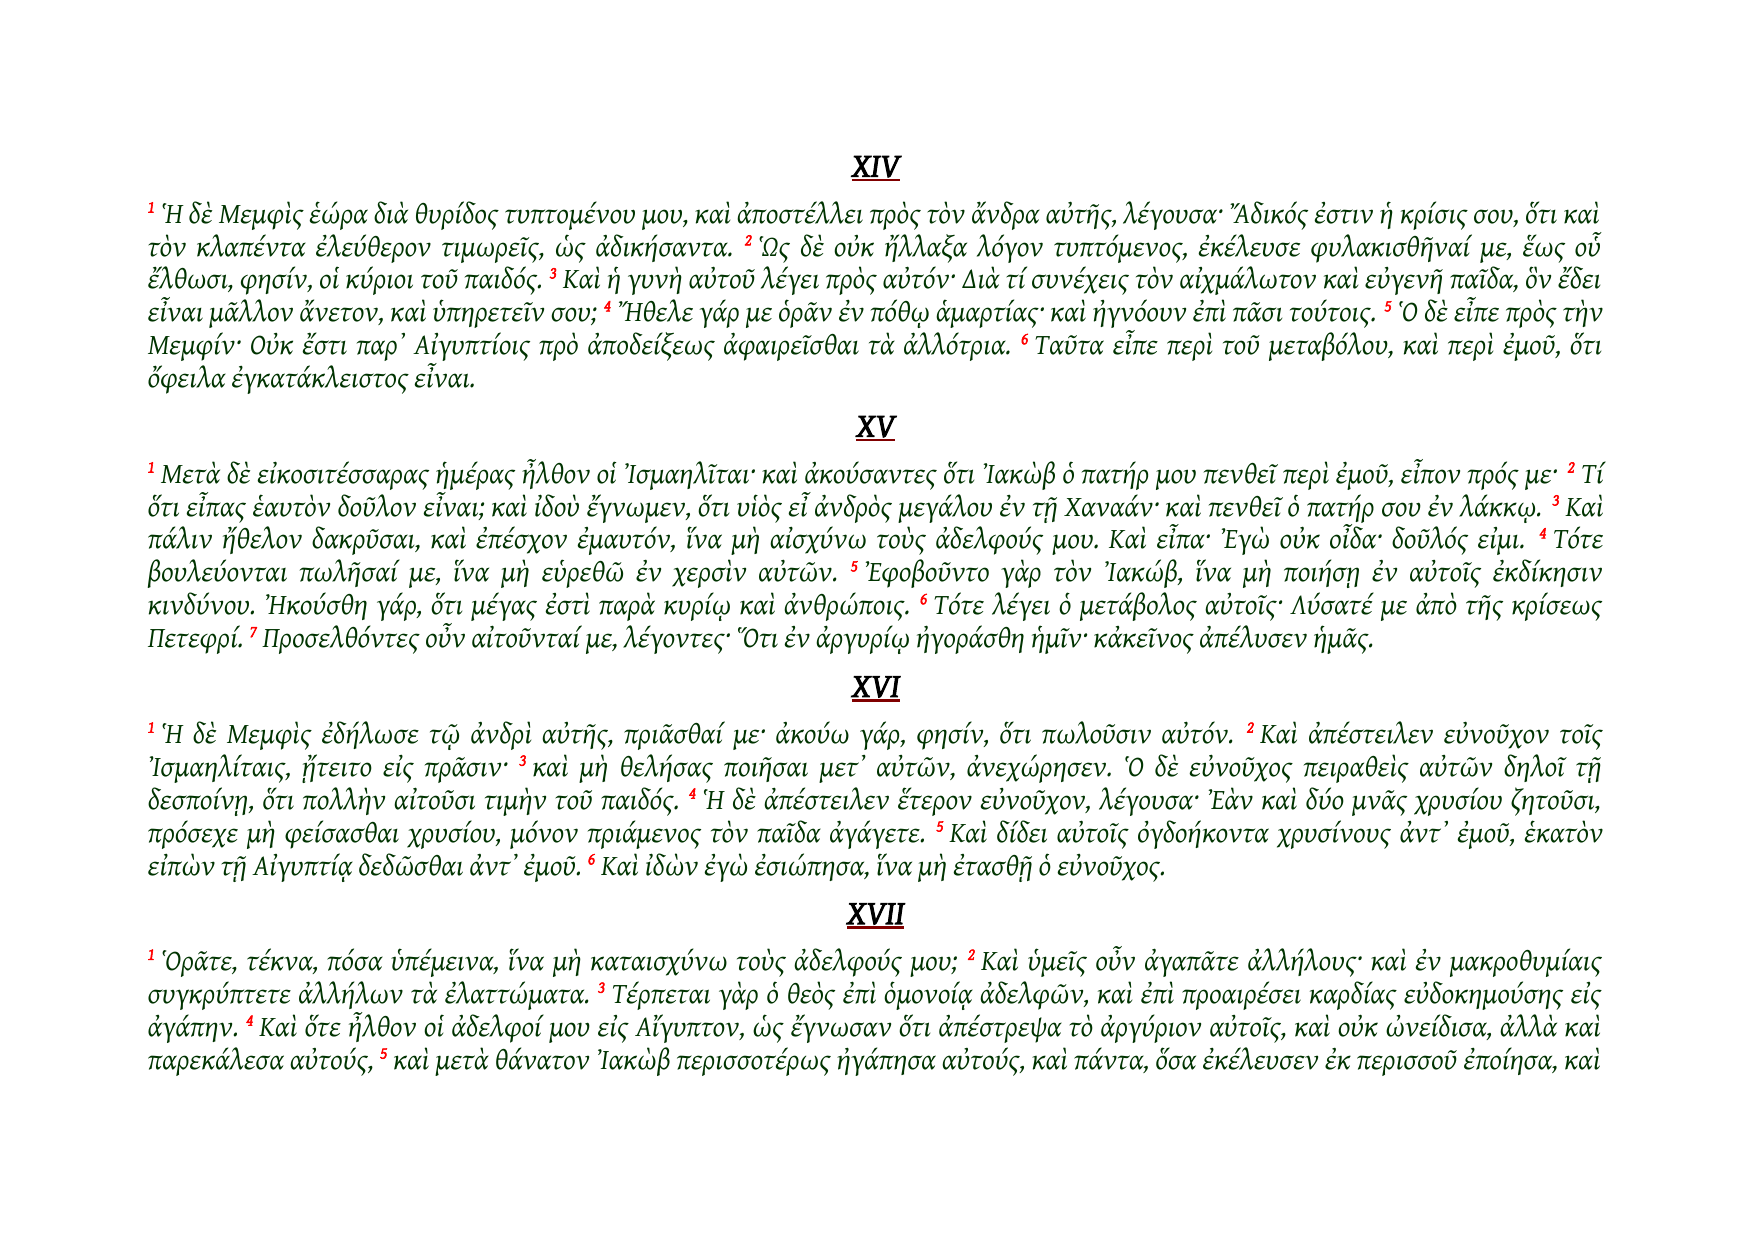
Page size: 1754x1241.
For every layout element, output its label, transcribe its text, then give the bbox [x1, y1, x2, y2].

text XVII [148, 895, 1606, 933]
text XVI [148, 668, 1606, 706]
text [148, 945, 1606, 1077]
text XV [148, 408, 1606, 445]
text 1 Ἡ δὲ Μεμφὶς ἑώρα διὰ θυρίδος τυπτομένου μου, καὶ ἀποστέλλει πρὸς τὸν ἄνδρα αὐτῆς, λέγουσα· Ἄδικός ἐστιν ἡ κρίσις σου, ὅτι καὶ τὸν κλαπέντα ἐλεύθερον τιμωρεῖς, ὡς ἀδικήσαντα. 2 Ὡς δὲ οὐκ ἤλλαξα λόγον τυπτόμενος, ἐκέλευσε φυλακισθῆναί με, ἕως οὗ ἔλθωσι, φησίν, οἱ κύριοι τοῦ παιδός. 3 Καὶ ἡ γυνὴ αὐτοῦ λέγει πρὸς αὐτόν· Διὰ τί συνέχεις τὸν αἰχμάλωτον καὶ εὐγενῆ παῖδα, ὃν ἔδει εἶναι μᾶλλον ἄνετον, καὶ ὑπηρετεῖν σου; 4 Ἤθελε γάρ με ὁρᾶν ἐν πόθῳ ἁμαρτίας· καὶ ἠγνόουν ἐπὶ πᾶσι τούτοις. 5 Ὁ δὲ εἶπε πρὸς τὴν Μεμφίν· Οὐκ ἔστι παρʼ Αἰγυπτίοις πρὸ ἀποδείξεως ἀφαιρεῖσθαι τὰ ἀλλότρια. 6 Ταῦτα εἶπε περὶ τοῦ μεταβόλου, καὶ περὶ ἐμοῦ, ὅτι ὄφειλα ἐγκατάκλειστος εἶναι. [148, 198, 1606, 395]
text XIV [148, 148, 1606, 185]
text 1 Ἡ δὲ Μεμφὶς ἐδήλωσε τῷ ἀνδρὶ αὐτῆς, πριᾶσθαί με· ἀκούω γάρ, φησίν, ὅτι πωλοῦσιν αὐτόν. 2 Καὶ ἀπέστειλεν εὐνοῦχον τοῖς Ἰσμαηλίταις, ᾔτειτο εἰς πρᾶσιν· 3 καὶ μὴ θελήσας ποιῆσαι μετʼ αὐτῶν, ἀνεχώρησεν. Ὁ δὲ εὐνοῦχος πειραθεὶς αὐτῶν δηλοῖ τῇ δεσποίνῃ, ὅτι πολλὴν αἰτοῦσι τιμὴν τοῦ παιδός. 4 Ἡ δὲ ἀπέστειλεν ἕτερον εὐνοῦχον, λέγουσα· Ἐὰν καὶ δύο μνᾶς χρυσίου ζητοῦσι, πρόσεχε μὴ φείσασθαι χρυσίου, μόνον πριάμενος τὸν παῖδα ἀγάγετε. 5 Καὶ δίδει αὐτοῖς ὀγδοήκοντα χρυσίνους ἀντʼ ἐμοῦ, ἑκατὸν εἰπὼν τῇ Αἰγυπτίᾳ δεδῶσθαι ἀντʼ ἐμοῦ. 6 Καὶ ἰδὼν ἐγὼ ἐσιώπησα, ἵνα μὴ ἐτασθῇ ὁ εὐνοῦχος. [148, 718, 1606, 883]
text 1 Μετὰ δὲ εἰκοσιτέσσαρας ἡμέρας ἦλθον οἱ Ἰσμαηλῖται· καὶ ἀκούσαντες ὅτι Ἰακὼβ ὁ πατήρ μου πενθεῖ περὶ ἐμοῦ, εἶπον πρός με· 2 Τί ὅτι εἶπας ἑαυτὸν δοῦλον εἶναι; καὶ ἰδοὺ ἔγνωμεν, ὅτι υἱὸς εἶ ἀνδρὸς μεγάλου ἐν τῇ Χαναάν· καὶ πενθεῖ ὁ πατήρ σου ἐν λάκκῳ. 3 Καὶ πάλιν ἤθελον δακρῦσαι, καὶ ἐπέσχον ἐμαυτόν, ἵνα μὴ αἰσχύνω τοὺς ἀδελφούς μου. Καὶ εἶπα· Ἐγὼ οὐκ οἶδα· δοῦλός εἰμι. 4 Τότε βουλεύονται πωλῆσαί με, ἵνα μὴ εὑρεθῶ ἐν χερσὶν αὐτῶν. 5 Ἐφοβοῦντο γὰρ τὸν Ἰακώβ, ἵνα μὴ ποιήσῃ ἐν αὐτοῖς ἐκδίκησιν κινδύνου. Ἠκούσθη γάρ, ὅτι μέγας ἐστὶ παρὰ κυρίῳ καὶ ἀνθρώποις. 6 Τότε λέγει ὁ μετάβολος αὐτοῖς· Λύσατέ με ἀπὸ τῆς κρίσεως Πετεφρί. 7 Προσελθόντες οὖν αἰτοῦνταί με, λέγοντες· Ὅτι ἐν ἀργυρίῳ ἠγοράσθη ἡμῖν· κἀκεῖνος ἀπέλυσεν ἡμᾶς. [148, 458, 1606, 655]
